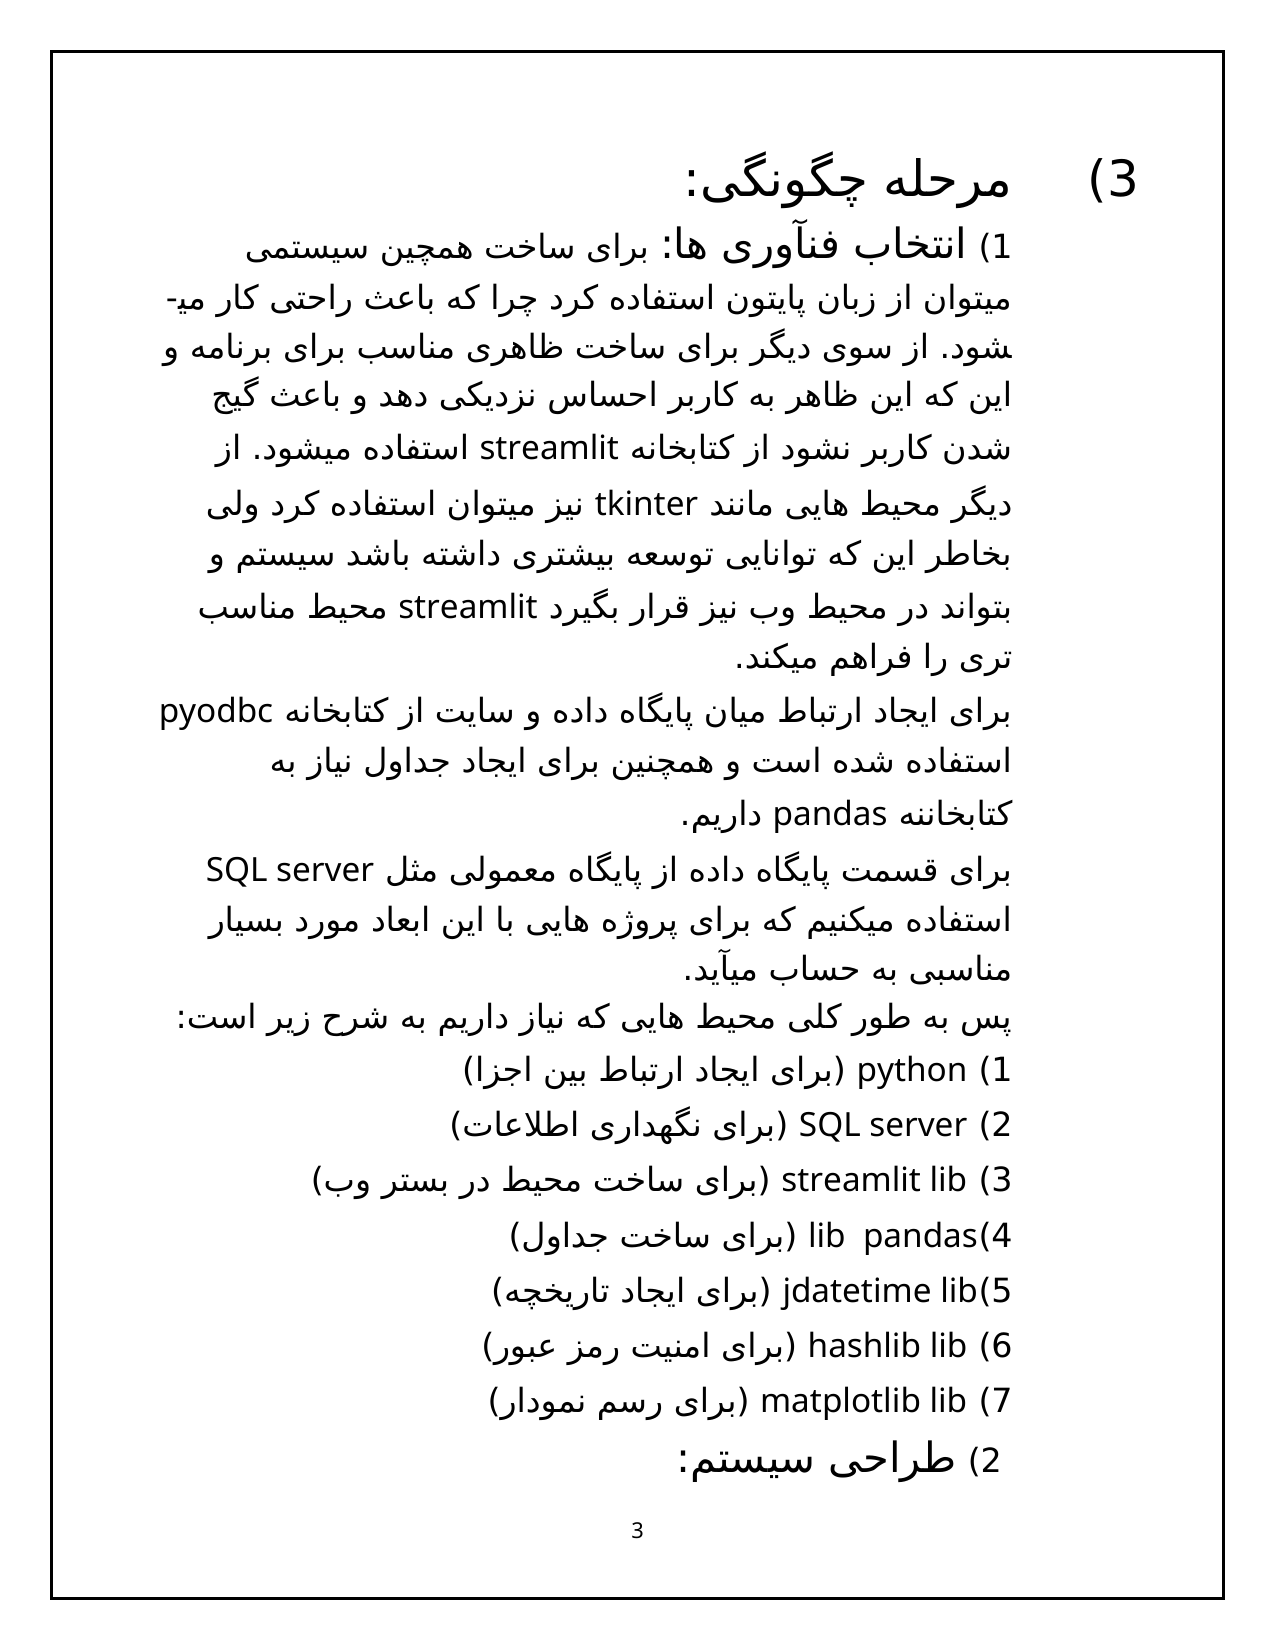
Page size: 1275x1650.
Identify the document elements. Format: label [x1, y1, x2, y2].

list [150, 150, 1087, 1483]
